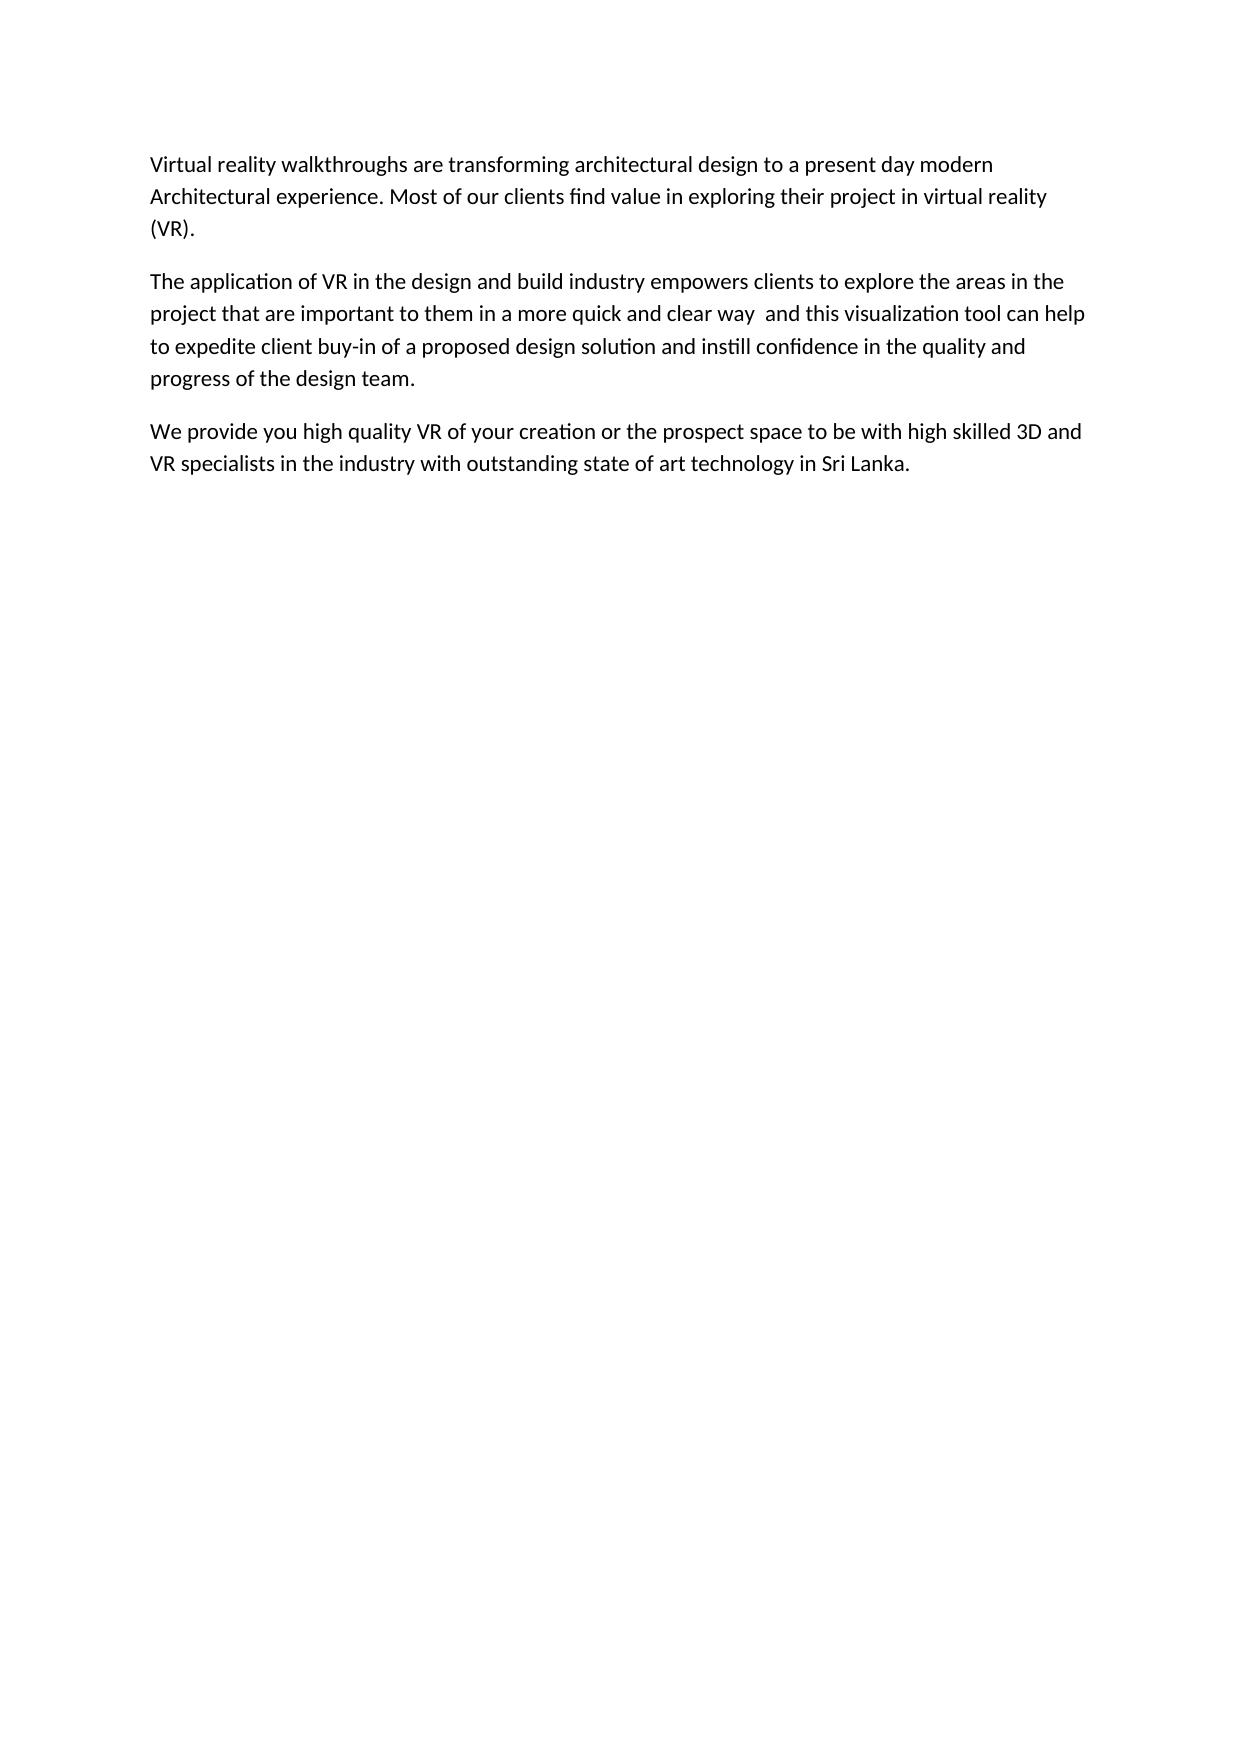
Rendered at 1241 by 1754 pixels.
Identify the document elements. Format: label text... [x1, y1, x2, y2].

text We provide you high quality VR of your creation or the prospect space to be with high skilled 3D and VR specialists in the industry with outstanding state of art technology in Sri Lanka. [150, 417, 1090, 477]
text The application of VR in the design and build industry empowers clients to explore the areas in the project that are important to them in a more quick and clear way and this visualization tool can help to expedite client buy-in of a proposed design solution and instill confidence in the quality and progress of the design team. [150, 267, 1090, 392]
text Virtual reality walkthroughs are transforming architectural design to a present day modern Architectural experience. Most of our clients find value in exploring their project in virtual reality (VR). [150, 150, 1090, 242]
